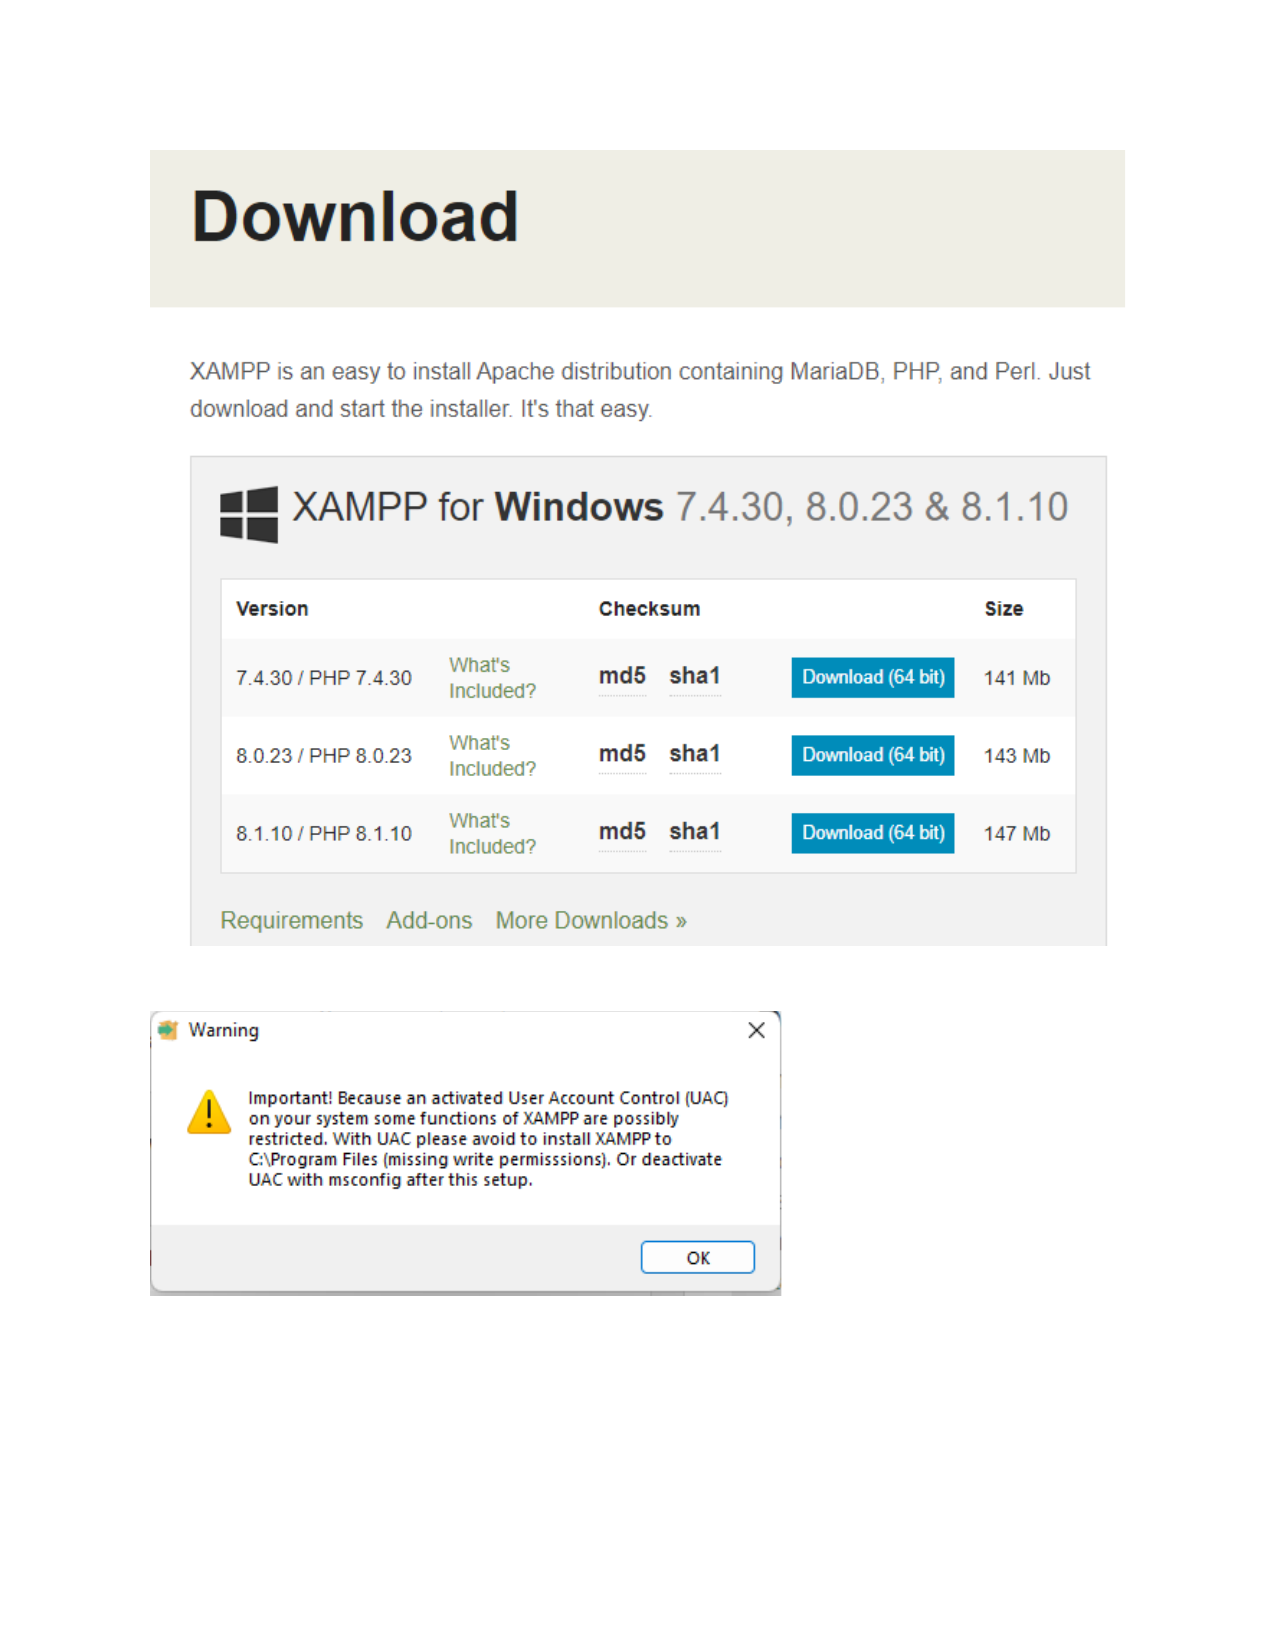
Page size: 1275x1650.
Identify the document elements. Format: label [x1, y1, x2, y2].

picture [150, 1011, 782, 1296]
picture [150, 150, 1125, 946]
